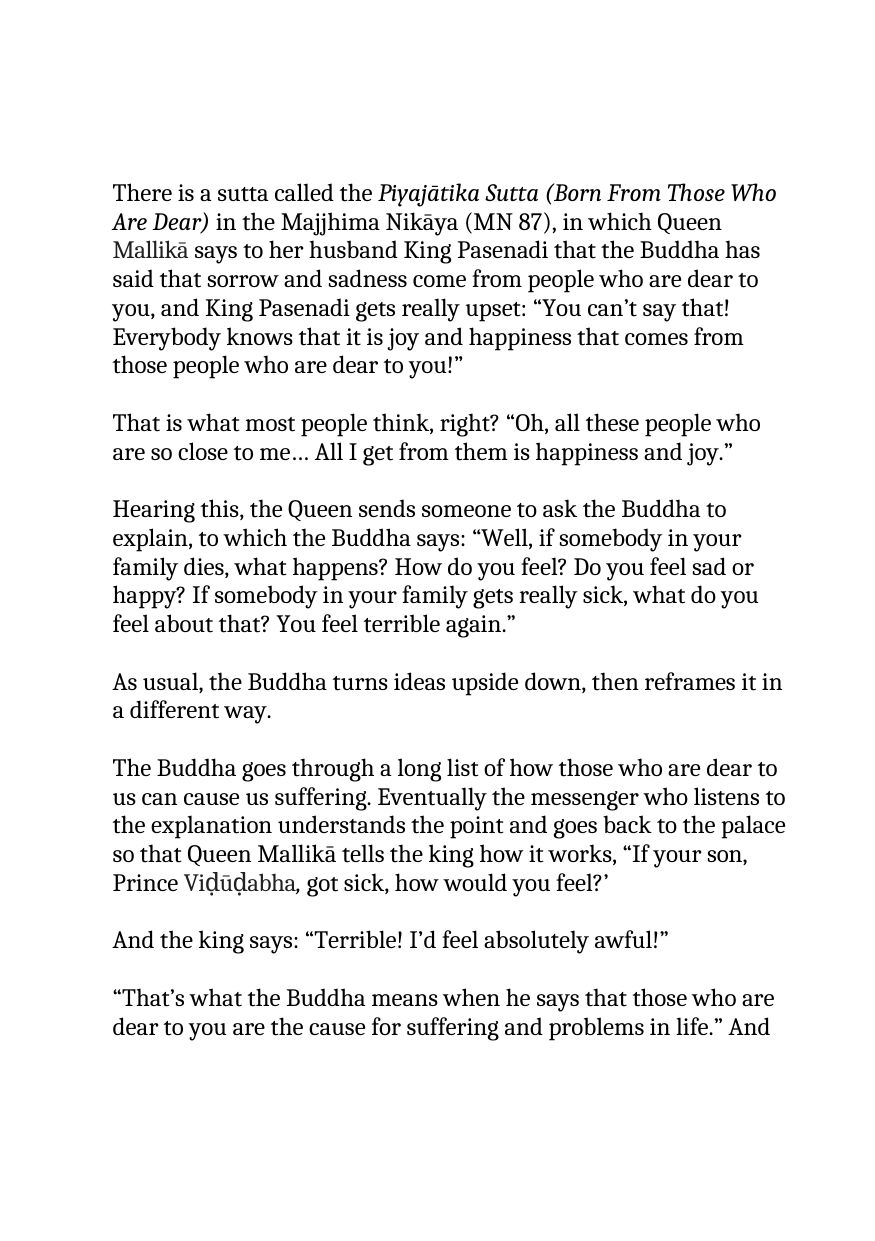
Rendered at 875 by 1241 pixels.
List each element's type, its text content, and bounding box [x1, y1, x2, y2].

text The Buddha goes through a long list of how those who are dear to us can cause us suffering. Eventually the messenger who listens to the explanation understands the point and goes back to the palace so that Queen Mallikā tells the king how it works, “If your son, Prince Viḍūḍabha, got sick, how would you feel?’ [112, 754, 799, 897]
text Hearing this, the Queen sends someone to ask the Buddha to explain, to which the Buddha says: “Well, if somebody in your family dies, what happens? How do you feel? Do you feel sad or happy? If somebody in your family gets really sick, what do you feel about that? You feel terrible again.” [112, 495, 799, 639]
text As usual, the Buddha turns ideas upside down, then reframes it in a different way. [112, 667, 799, 725]
text And the king says: “Terrible! I’d feel absolutely awful!” [112, 926, 799, 955]
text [112, 984, 799, 1041]
text There is a sutta called the Piyajātika Sutta (Born From Those Who Are Dear) in the Majjhima Nikāya (MN 87), in which Queen Mallikā says to her husband King Pasenadi that the Buddha has said that sorrow and sadness come from people who are dear to you, and King Pasenadi gets really upset: “You can’t say that! Everybody knows that it is joy and happiness that comes from those people who are dear to you!” [112, 179, 799, 380]
text That is what most people think, right? “Oh, all these people who are so close to me… All I get from them is happiness and joy.” [112, 409, 799, 466]
